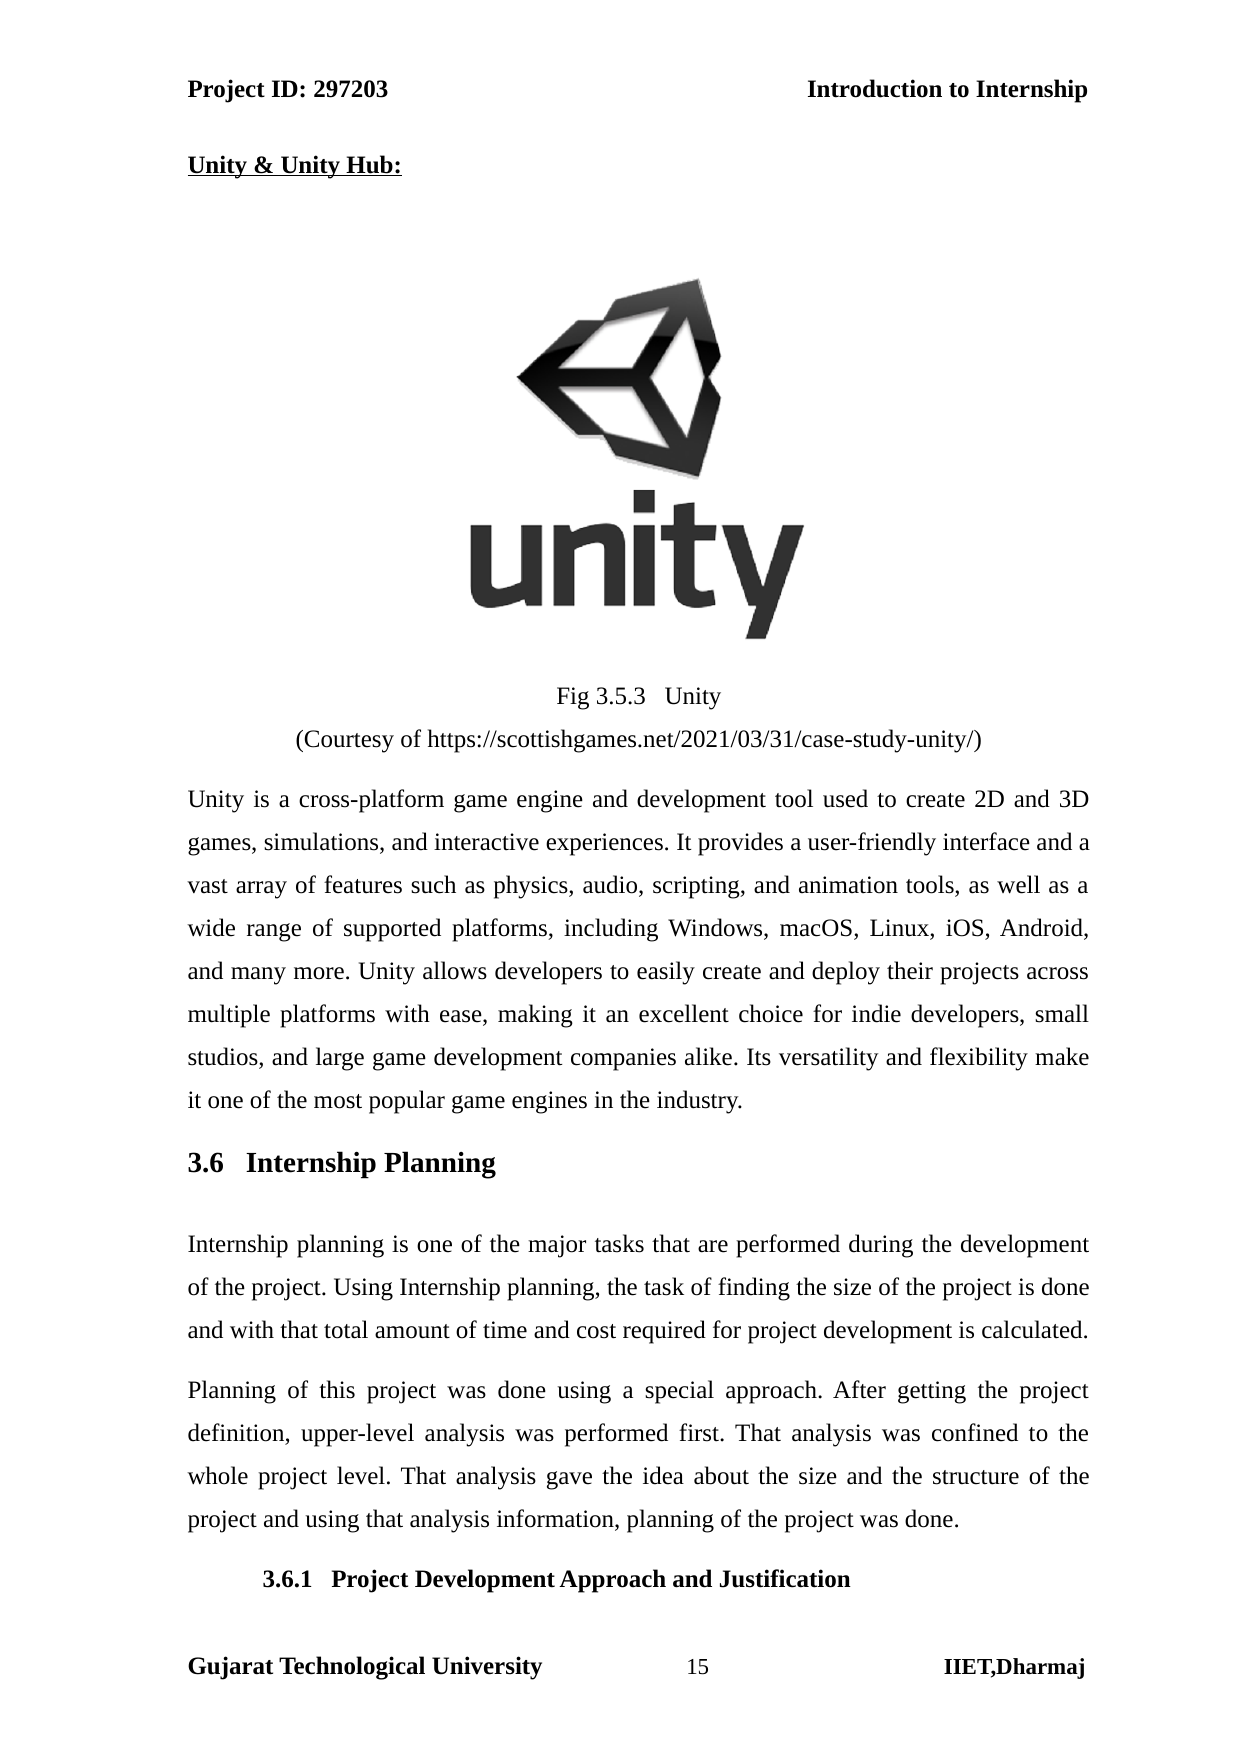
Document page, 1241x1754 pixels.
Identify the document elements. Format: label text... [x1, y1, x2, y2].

list (Courtesy of https://scottishgames.net/2021/03/31/case-study-unity/) [187, 724, 1090, 753]
text Unity & Unity Hub: [187, 150, 1090, 179]
text Unity is a cross-platform game engine and development tool used to create 2D and 3D games, simulations, and interactive experiences. It provides a user-friendly interface and a vast array of features such as physics, audio, scripting, and animation tools, as well as a wide range of supported platforms, including Windows, macOS, Linux, iOS, Android, and many more. Unity allows developers to easily create and deploy their projects across multiple platforms with ease, making it an excellent choice for indie developers, small studios, and large game development companies alike. Its versatility and flexibility make it one of the most popular game engines in the industry. [187, 784, 1090, 1114]
text Planning of this project was done using a special approach. After getting the project definition, upper-level analysis was performed first. That analysis was confined to the whole project level. That analysis gave the idea about the size and the structure of the project and using that analysis information, planning of the project was done. [187, 1375, 1090, 1533]
text 3.6.1 Project Development Approach and Justification [187, 1564, 1090, 1593]
text 3.6 Internship Planning [187, 1145, 1090, 1179]
list Fig 3.5.3 Unity [187, 681, 1090, 709]
text Internship planning is one of the major tasks that are performed during the development of the project. Using Internship planning, the task of finding the size of the project is done and with that total amount of time and cost required for project development is calculated. [187, 1229, 1090, 1344]
picture [437, 269, 840, 651]
